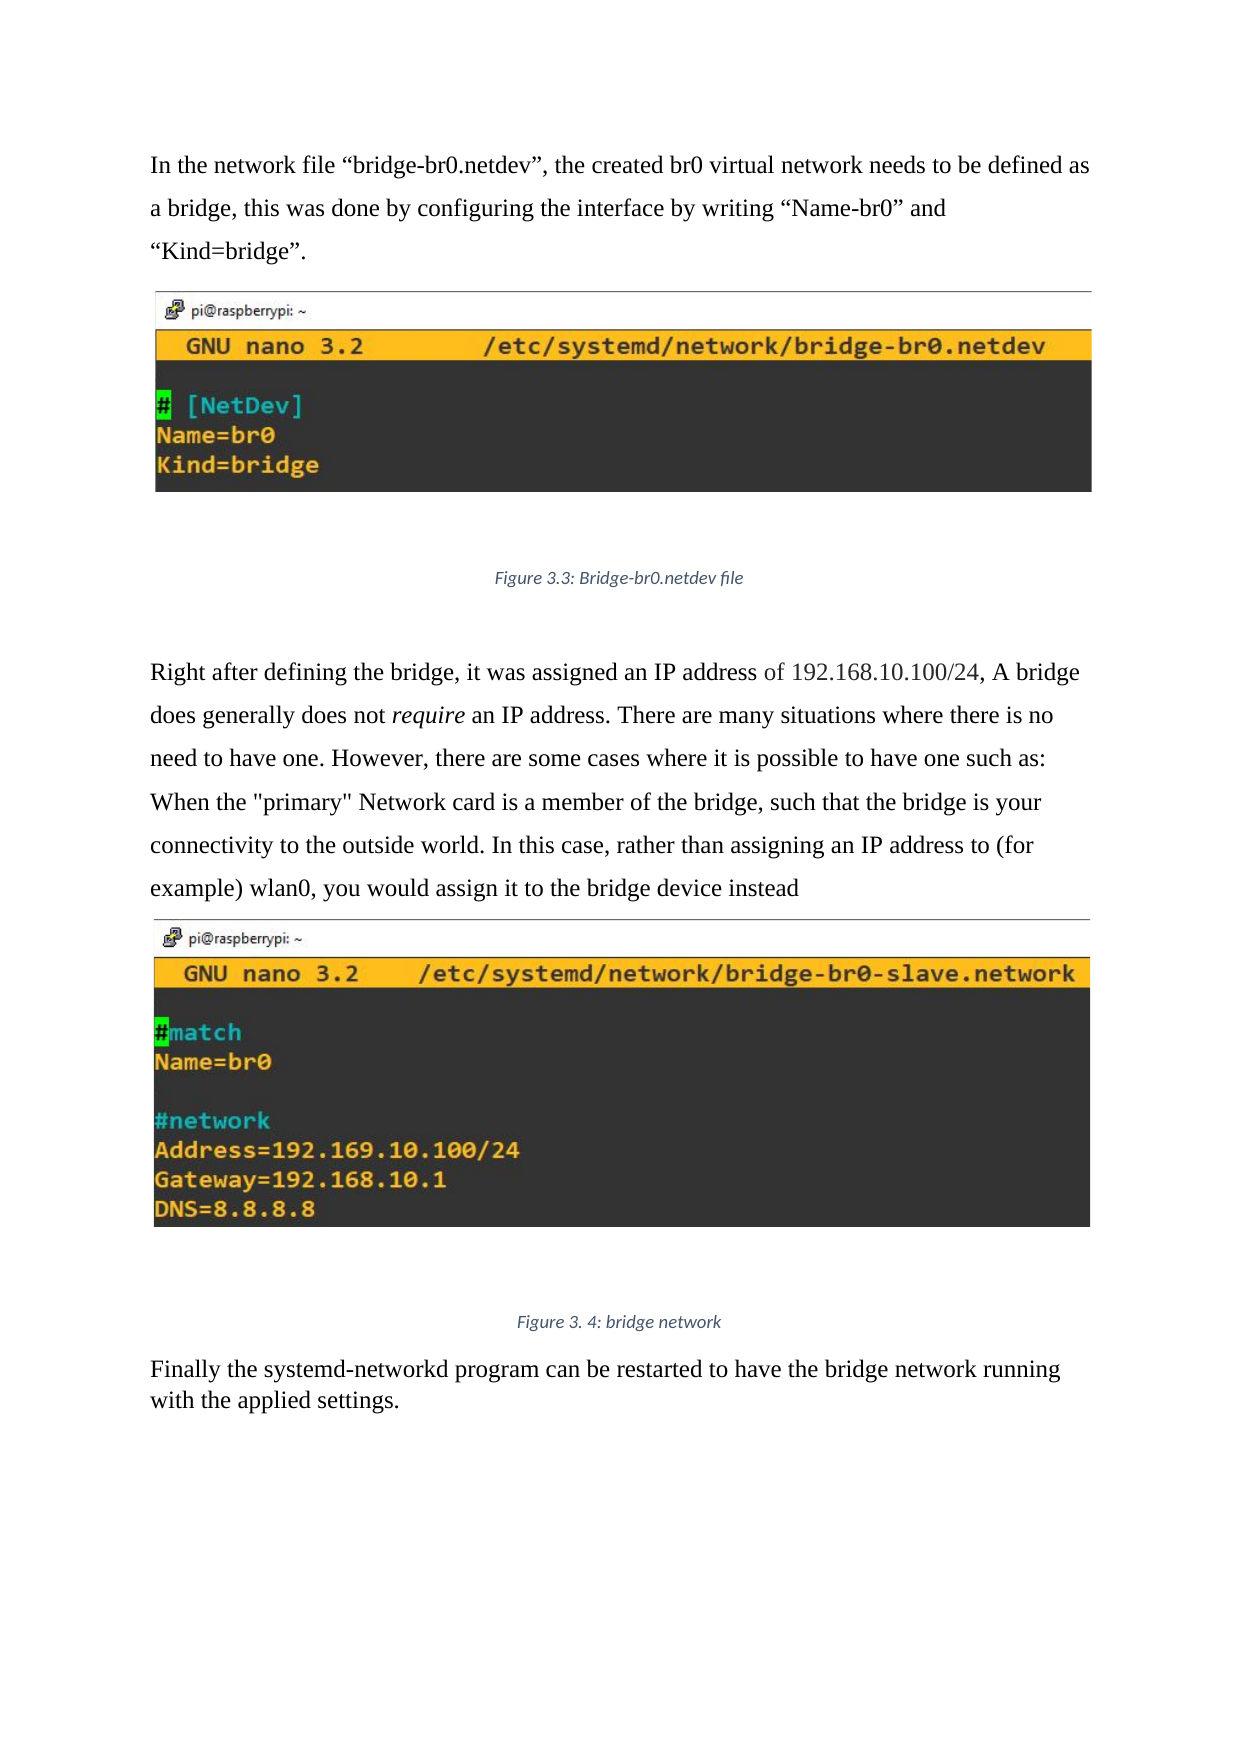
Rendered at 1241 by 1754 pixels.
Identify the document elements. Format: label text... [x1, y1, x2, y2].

picture [154, 291, 1092, 492]
text Finally the systemd-networkd program can be restarted to have the bridge network running with the applied settings. [150, 1300, 1090, 1360]
text Right after defining the bridge, it was assigned an IP address of 192.168.10.100/24, A bridge does generally does not require an IP address. There are many situations where there is no need to have one. However, there are some cases where it is possible to have one such as: When the "primary" Network card is a member of the bridge, such that the bridge is your connectivity to the outside world. In this case, rather than assigning an IP address to (for example) wlan0, you would assign it to the bridge device instead [150, 657, 1090, 902]
picture [152, 919, 1090, 1226]
text In the network file “bridge-br0.netdev”, the created br0 virtual network needs to be defined as a bridge, this was done by configuring the interface by writing “Name-br0” and “Kind=bridge”. [150, 150, 1090, 265]
